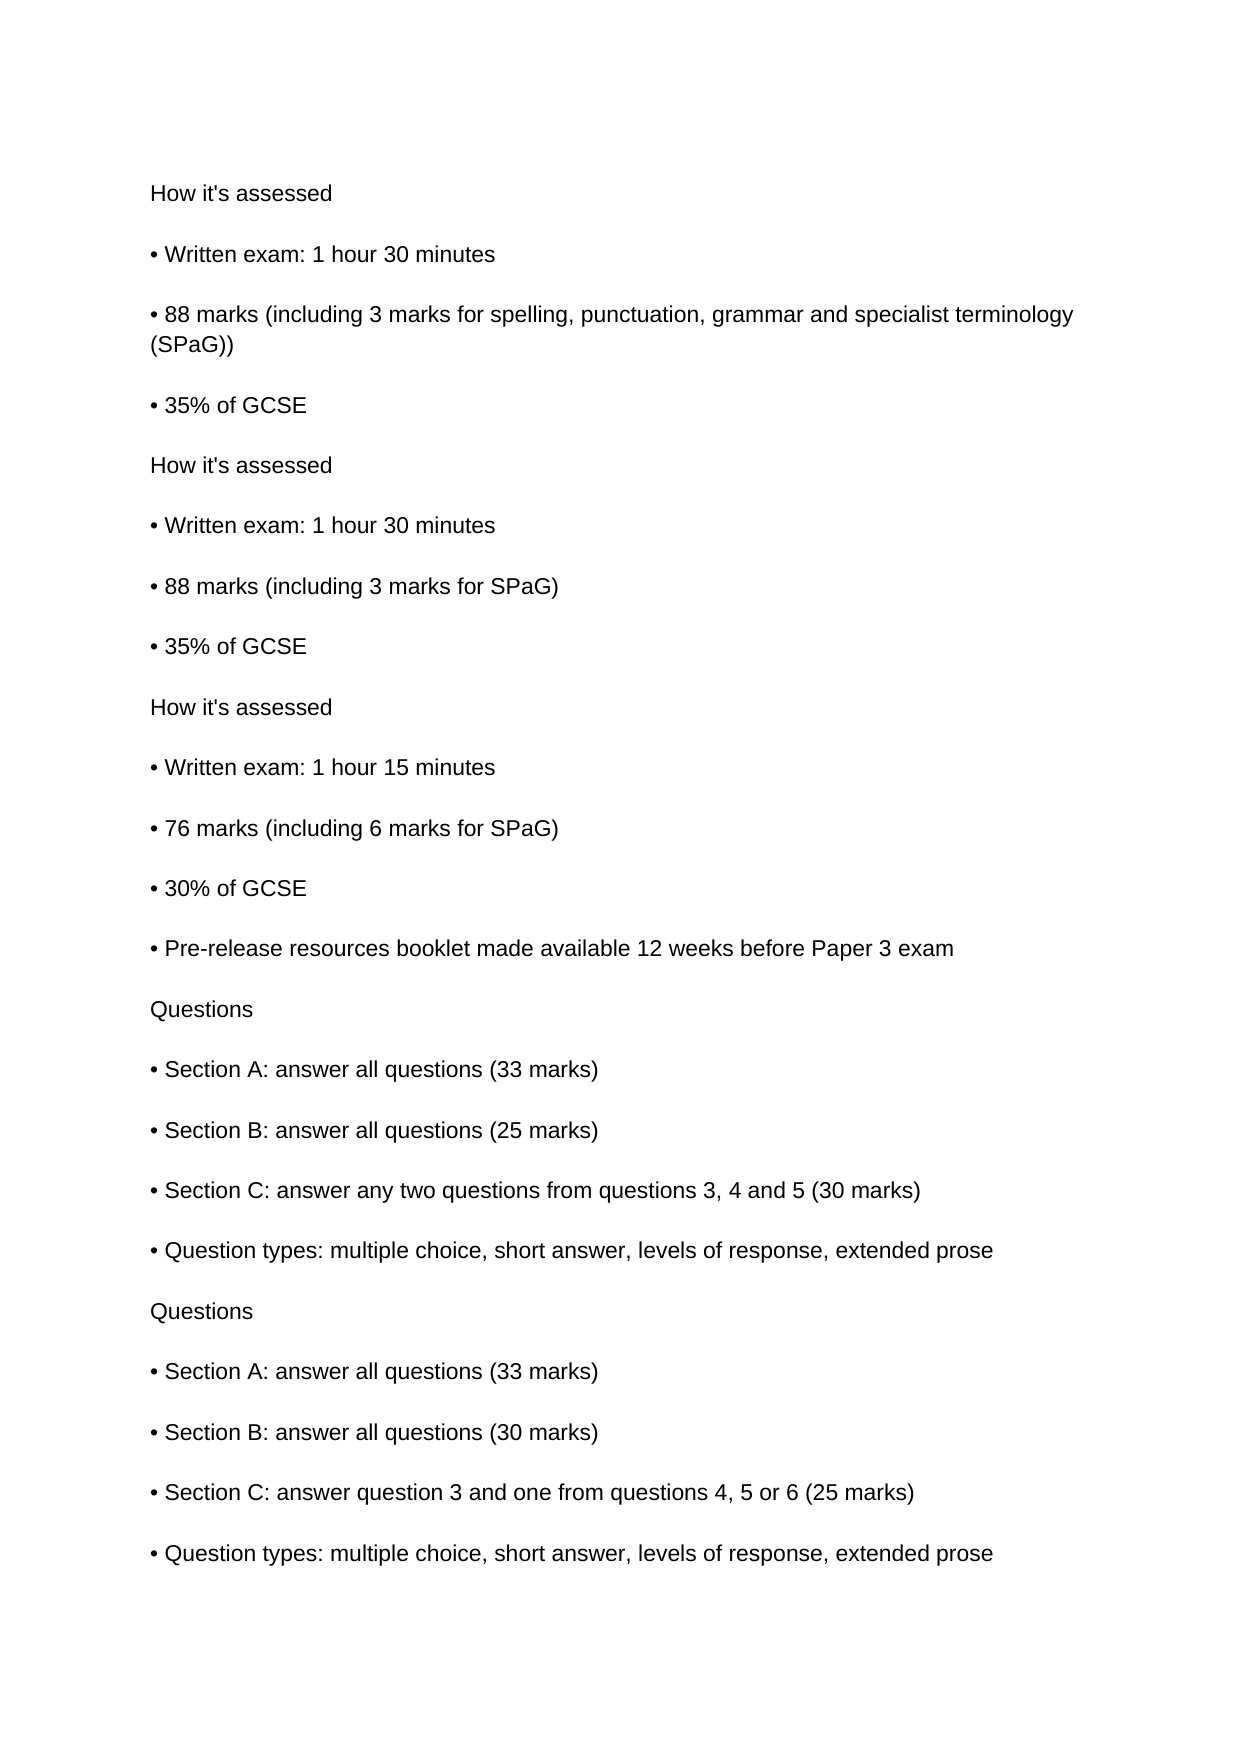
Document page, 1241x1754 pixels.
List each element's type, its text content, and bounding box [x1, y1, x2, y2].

text • 88 marks (including 3 marks for spelling, punctuation, grammar and specialist terminology (SPaG)) [150, 301, 1090, 358]
text • Section A: answer all questions (33 marks) [150, 1358, 1090, 1385]
text • Written exam: 1 hour 30 minutes [150, 512, 1090, 539]
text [150, 1539, 1090, 1566]
text • 76 marks (including 6 marks for SPaG) [150, 814, 1090, 841]
text • Section A: answer all questions (33 marks) [150, 1056, 1090, 1083]
text • Pre-release resources booklet made available 12 weeks before Paper 3 exam [150, 935, 1090, 962]
text • Section C: answer question 3 and one from questions 4, 5 or 6 (25 marks) [150, 1479, 1090, 1506]
text Questions [150, 996, 1090, 1022]
text • Section B: answer all questions (25 marks) [150, 1117, 1090, 1143]
text • 35% of GCSE [150, 392, 1090, 418]
text • Question types: multiple choice, short answer, levels of response, extended prose [150, 1237, 1090, 1264]
text • Written exam: 1 hour 15 minutes [150, 754, 1090, 781]
text How it's assessed [150, 180, 1090, 207]
text How it's assessed [150, 694, 1090, 720]
text • 35% of GCSE [150, 633, 1090, 660]
text • Section C: answer any two questions from questions 3, 4 and 5 (30 marks) [150, 1177, 1090, 1203]
text How it's assessed [150, 452, 1090, 478]
text • 30% of GCSE [150, 875, 1090, 901]
text • Written exam: 1 hour 30 minutes [150, 241, 1090, 267]
text • 88 marks (including 3 marks for SPaG) [150, 573, 1090, 599]
text Questions [150, 1298, 1090, 1324]
text • Section B: answer all questions (30 marks) [150, 1419, 1090, 1445]
